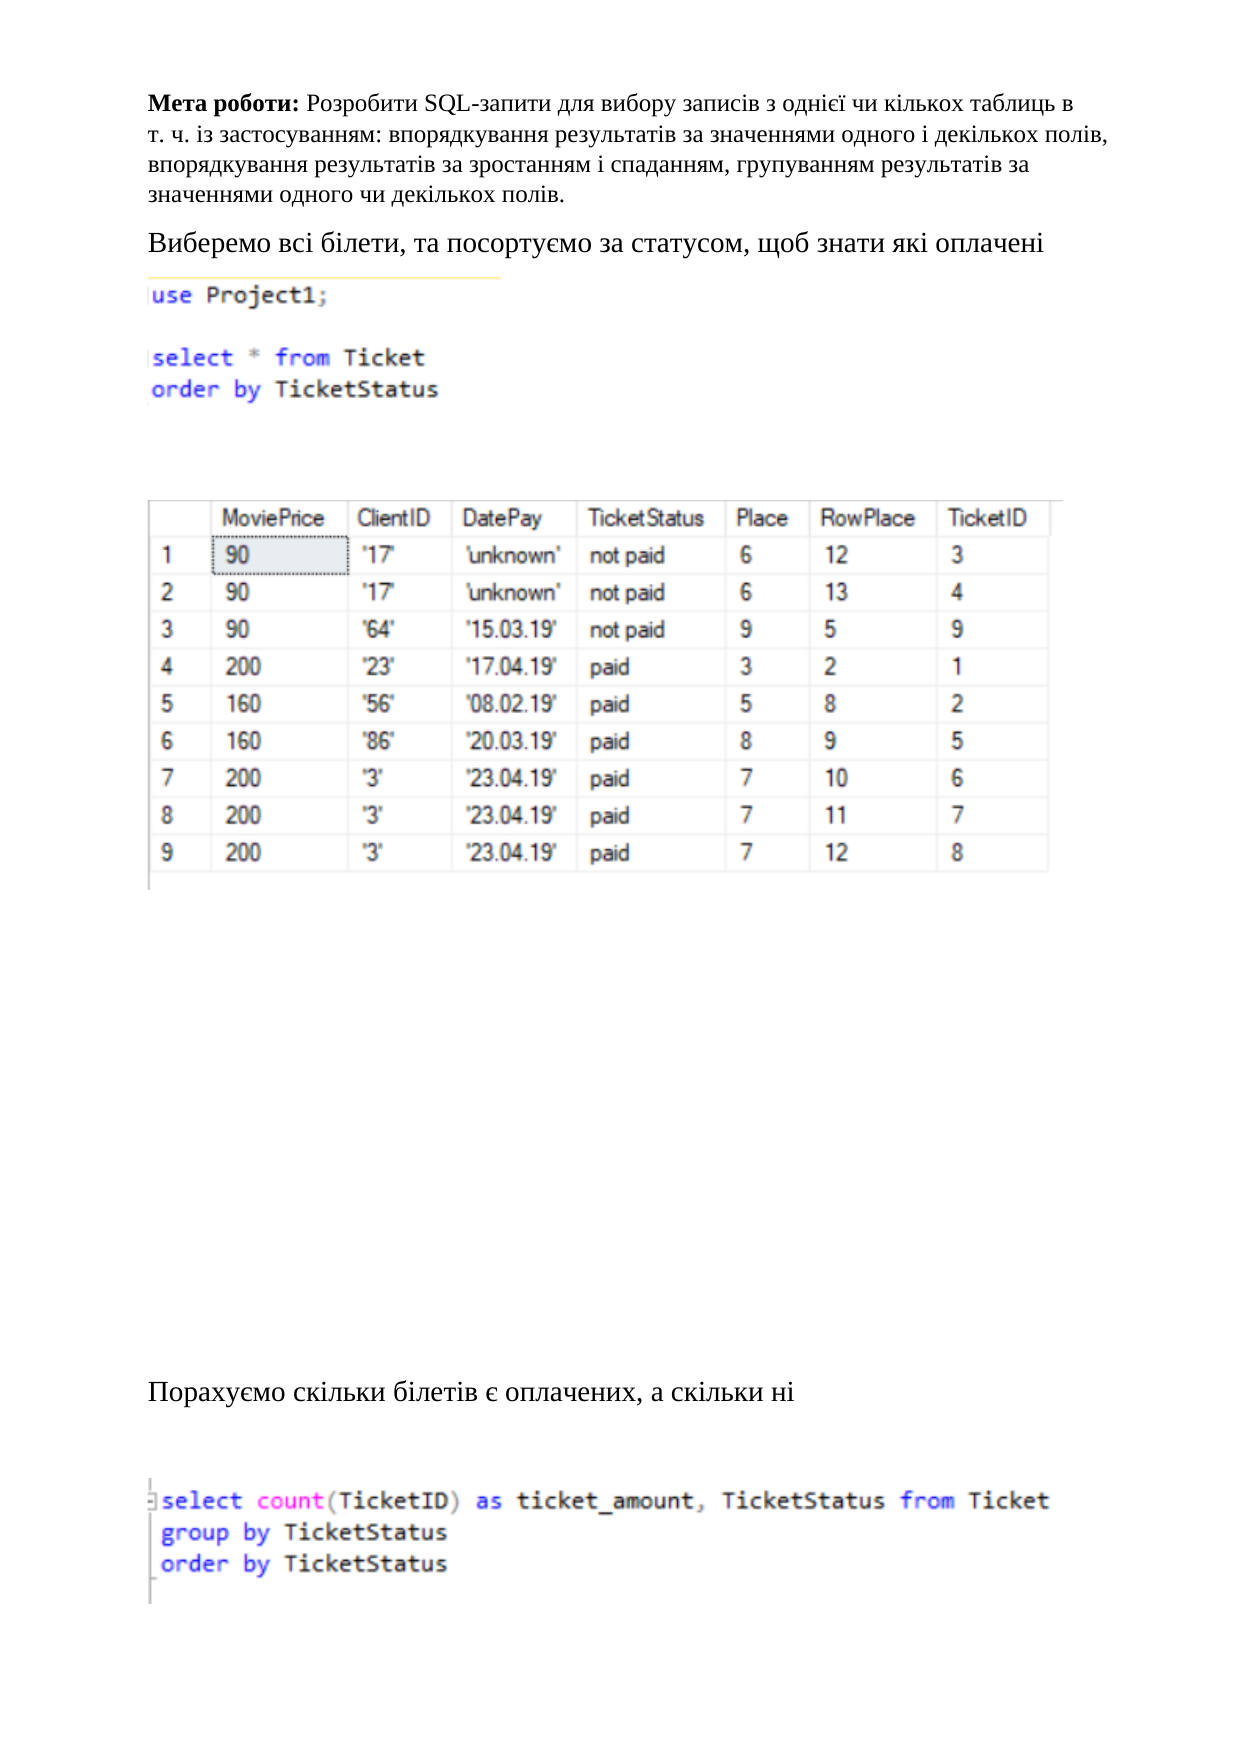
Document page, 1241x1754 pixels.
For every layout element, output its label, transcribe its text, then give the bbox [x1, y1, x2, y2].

text Порахуємо скільки білетів є оплачених, а скільки ні [148, 1374, 1152, 1408]
picture [147, 500, 1064, 890]
text Мета роботи: Розробити SQL-запити для вибору записів з однієї чи кількох таблиць в т. ч. із застосуванням: впорядкування результатів за значеннями одного і декількох полів, впорядкування результатів за зростанням і спаданням, групуванням результатів за значеннями одного чи декількох полів. [148, 88, 1152, 208]
picture [147, 277, 501, 431]
text Виберемо всі білети, та посортуємо за статусом, щоб знати які оплачені [148, 226, 1152, 259]
picture [147, 1478, 1082, 1604]
